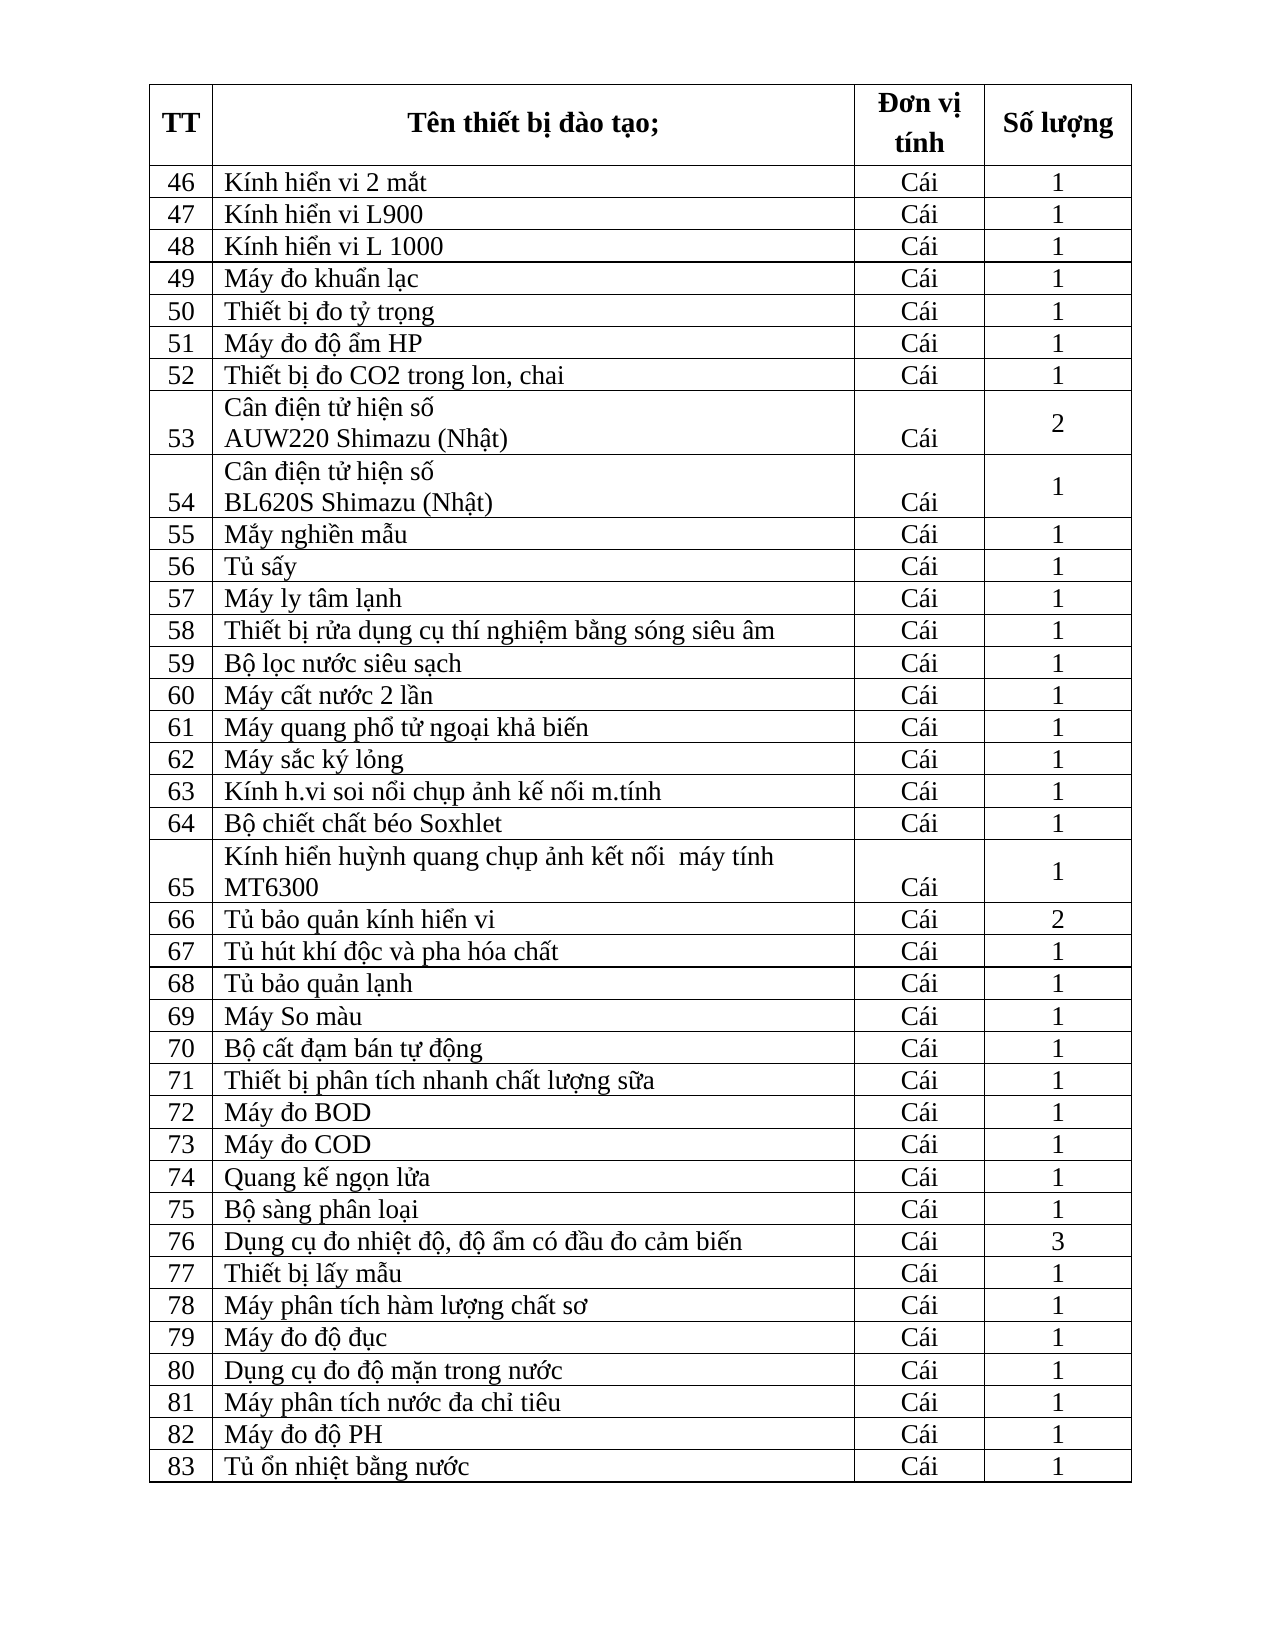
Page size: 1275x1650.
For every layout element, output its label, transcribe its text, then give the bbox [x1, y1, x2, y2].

table_cell 61 [150, 711, 212, 742]
table_cell Cái [855, 1064, 984, 1095]
table_cell Cân điện tử hiện số AUW220 Shimazu (Nhật) [213, 391, 854, 453]
table_cell Dụng cụ đo nhiệt độ, độ ẩm có đầu đo cảm biến [213, 1225, 854, 1256]
table_cell 1 [985, 1257, 1131, 1288]
table_cell Cái [855, 743, 984, 774]
table_cell 81 [150, 1386, 212, 1417]
table_cell 3 [985, 1225, 1131, 1256]
table_cell 2 [985, 903, 1131, 934]
table_cell 82 [150, 1418, 212, 1449]
table_cell Thiết bị đo CO2 trong lon, chai [213, 359, 854, 390]
table_cell 1 [985, 679, 1131, 710]
table_cell Cái [855, 455, 984, 517]
table_header Đơn vị tính [855, 85, 984, 165]
table_cell Bộ cất đạm bán tự động [213, 1032, 854, 1063]
table_cell Cái [855, 647, 984, 678]
table_cell Kính hiển huỳnh quang chụp ảnh kết nối máy tính MT6300 [213, 840, 854, 902]
table_cell Cái [855, 359, 984, 390]
table_cell Máy quang phổ tử ngoại khả biến [213, 711, 854, 742]
table_cell 1 [985, 359, 1131, 390]
table_cell 46 [150, 166, 212, 197]
table_cell Máy đo độ PH [213, 1418, 854, 1449]
table_cell Máy phân tích nước đa chỉ tiêu [213, 1386, 854, 1417]
table_cell Thiết bị rửa dụng cụ thí nghiệm bằng sóng siêu âm [213, 615, 854, 646]
table_cell Cái [855, 679, 984, 710]
table_cell Cái [855, 198, 984, 229]
table_cell 1 [985, 518, 1131, 549]
table_cell 1 [985, 1161, 1131, 1192]
table_cell 1 [985, 711, 1131, 742]
table_cell 1 [985, 230, 1131, 261]
table_cell 67 [150, 935, 212, 966]
table_cell 51 [150, 327, 212, 358]
table_cell 1 [985, 808, 1131, 839]
table_cell 1 [985, 615, 1131, 646]
table_cell Thiết bị phân tích nhanh chất lượng sữa [213, 1064, 854, 1095]
table_cell Quang kế ngọn lửa [213, 1161, 854, 1192]
table_cell 1 [985, 775, 1131, 807]
table_cell Cái [855, 1450, 984, 1481]
table_cell 48 [150, 230, 212, 261]
table_cell Thiết bị lấy mẫu [213, 1257, 854, 1288]
table_cell Máy đo BOD [213, 1096, 854, 1127]
table_header TT [150, 85, 212, 165]
table_header Tên thiết bị đào tạo; [213, 85, 854, 165]
table_cell Tủ bảo quản lạnh [213, 968, 854, 999]
table_cell 1 [985, 1322, 1131, 1353]
table_cell 57 [150, 582, 212, 613]
table_cell Tủ sấy [213, 550, 854, 581]
table_cell Máy cất nước 2 lần [213, 679, 854, 710]
table_cell 54 [150, 455, 212, 517]
table_cell 70 [150, 1032, 212, 1063]
table_cell Cái [855, 1000, 984, 1031]
table_cell 1 [985, 1289, 1131, 1321]
table_cell 59 [150, 647, 212, 678]
table_cell Bộ chiết chất béo Soxhlet [213, 808, 854, 839]
table_cell 64 [150, 808, 212, 839]
table_cell Máy đo độ ẩm HP [213, 327, 854, 358]
table_cell Cái [855, 1193, 984, 1224]
table_cell 80 [150, 1354, 212, 1385]
table_cell Cái [855, 968, 984, 999]
table_cell 1 [985, 263, 1131, 294]
table_cell 1 [985, 327, 1131, 358]
table_cell 72 [150, 1096, 212, 1127]
table_cell 1 [985, 1129, 1131, 1159]
table_cell Cái [855, 840, 984, 902]
table_cell Cân điện tử hiện số BL620S Shimazu (Nhật) [213, 455, 854, 517]
table_cell Máy đo khuẩn lạc [213, 263, 854, 294]
table_cell Cái [855, 518, 984, 549]
table_cell Bộ sàng phân loại [213, 1193, 854, 1224]
table_cell Cái [855, 295, 984, 326]
table_cell Máy phân tích hàm lượng chất sơ [213, 1289, 854, 1321]
table_cell 1 [985, 1064, 1131, 1095]
table_cell 74 [150, 1161, 212, 1192]
table_cell Thiết bị đo tỷ trọng [213, 295, 854, 326]
table_cell Cái [855, 1096, 984, 1127]
table_cell 1 [985, 582, 1131, 613]
table_cell 76 [150, 1225, 212, 1256]
table_cell 1 [985, 1450, 1131, 1481]
table_cell 50 [150, 295, 212, 326]
table_cell Cái [855, 327, 984, 358]
table_cell Cái [855, 550, 984, 581]
table_cell 1 [985, 647, 1131, 678]
table_cell 60 [150, 679, 212, 710]
table_cell Máy So màu [213, 1000, 854, 1031]
table_cell Cái [855, 166, 984, 197]
table_cell Cái [855, 1322, 984, 1353]
table_cell 1 [985, 1000, 1131, 1031]
table_cell 1 [985, 198, 1131, 229]
table_cell 1 [985, 455, 1131, 517]
table_cell Cái [855, 935, 984, 966]
table_cell 2 [985, 391, 1131, 453]
table_cell Cái [855, 1161, 984, 1192]
table_cell Cái [855, 1032, 984, 1063]
table_cell 63 [150, 775, 212, 807]
table_cell Máy đo độ đục [213, 1322, 854, 1353]
table_cell Cái [855, 903, 984, 934]
table_cell Cái [855, 808, 984, 839]
table_cell Kính hiển vi 2 mắt [213, 166, 854, 197]
table_cell 83 [150, 1450, 212, 1481]
table_cell Cái [855, 230, 984, 261]
table_cell Tủ hút khí độc và pha hóa chất [213, 935, 854, 966]
table_cell Cái [855, 1225, 984, 1256]
table_cell 1 [985, 935, 1131, 966]
table_cell Tủ bảo quản kính hiển vi [213, 903, 854, 934]
table_cell Cái [855, 582, 984, 613]
table_cell Cái [855, 1418, 984, 1449]
table_cell Kính hiển vi L900 [213, 198, 854, 229]
table_cell Cái [855, 263, 984, 294]
table_cell 1 [985, 550, 1131, 581]
table_cell Cái [855, 1129, 984, 1159]
table_cell 1 [985, 1418, 1131, 1449]
table_cell Bộ lọc nước siêu sạch [213, 647, 854, 678]
table_cell 65 [150, 840, 212, 902]
table_cell 56 [150, 550, 212, 581]
table_cell 1 [985, 968, 1131, 999]
table_cell 1 [985, 166, 1131, 197]
table_cell Kính hiển vi L 1000 [213, 230, 854, 261]
table_cell Cái [855, 775, 984, 807]
table_cell Kính h.vi soi nổi chụp ảnh kế nối m.tính [213, 775, 854, 807]
table_cell 1 [985, 1096, 1131, 1127]
table_cell 66 [150, 903, 212, 934]
table_cell 71 [150, 1064, 212, 1095]
table_cell 79 [150, 1322, 212, 1353]
table_cell Máy ly tâm lạnh [213, 582, 854, 613]
table_cell 47 [150, 198, 212, 229]
table_cell Cái [855, 1354, 984, 1385]
table_cell 1 [985, 295, 1131, 326]
table_cell Dụng cụ đo độ mặn trong nước [213, 1354, 854, 1385]
table_cell 68 [150, 968, 212, 999]
table_cell Cái [855, 711, 984, 742]
table_cell Cái [855, 1386, 984, 1417]
table_cell 69 [150, 1000, 212, 1031]
table_cell 58 [150, 615, 212, 646]
table_cell Cái [855, 615, 984, 646]
table_header Số lượng [985, 85, 1131, 165]
table_cell Tủ ổn nhiệt bằng nước [213, 1450, 854, 1481]
table_cell 1 [985, 1193, 1131, 1224]
table_cell Cái [855, 1257, 984, 1288]
table_cell 52 [150, 359, 212, 390]
table_cell 78 [150, 1289, 212, 1321]
table_cell 73 [150, 1129, 212, 1159]
table_cell Cái [855, 1289, 984, 1321]
table_cell 75 [150, 1193, 212, 1224]
table_cell Cái [855, 391, 984, 453]
table_cell 53 [150, 391, 212, 453]
table_cell 49 [150, 263, 212, 294]
table_cell 1 [985, 1032, 1131, 1063]
table_cell 1 [985, 1386, 1131, 1417]
table_cell 77 [150, 1257, 212, 1288]
table_cell 1 [985, 840, 1131, 902]
table_cell 1 [985, 743, 1131, 774]
table_cell 62 [150, 743, 212, 774]
table_cell Mắy nghiền mẫu [213, 518, 854, 549]
table_cell Máy đo COD [213, 1129, 854, 1159]
table_cell 55 [150, 518, 212, 549]
table_cell 1 [985, 1354, 1131, 1385]
table_cell Máy sắc ký lỏng [213, 743, 854, 774]
